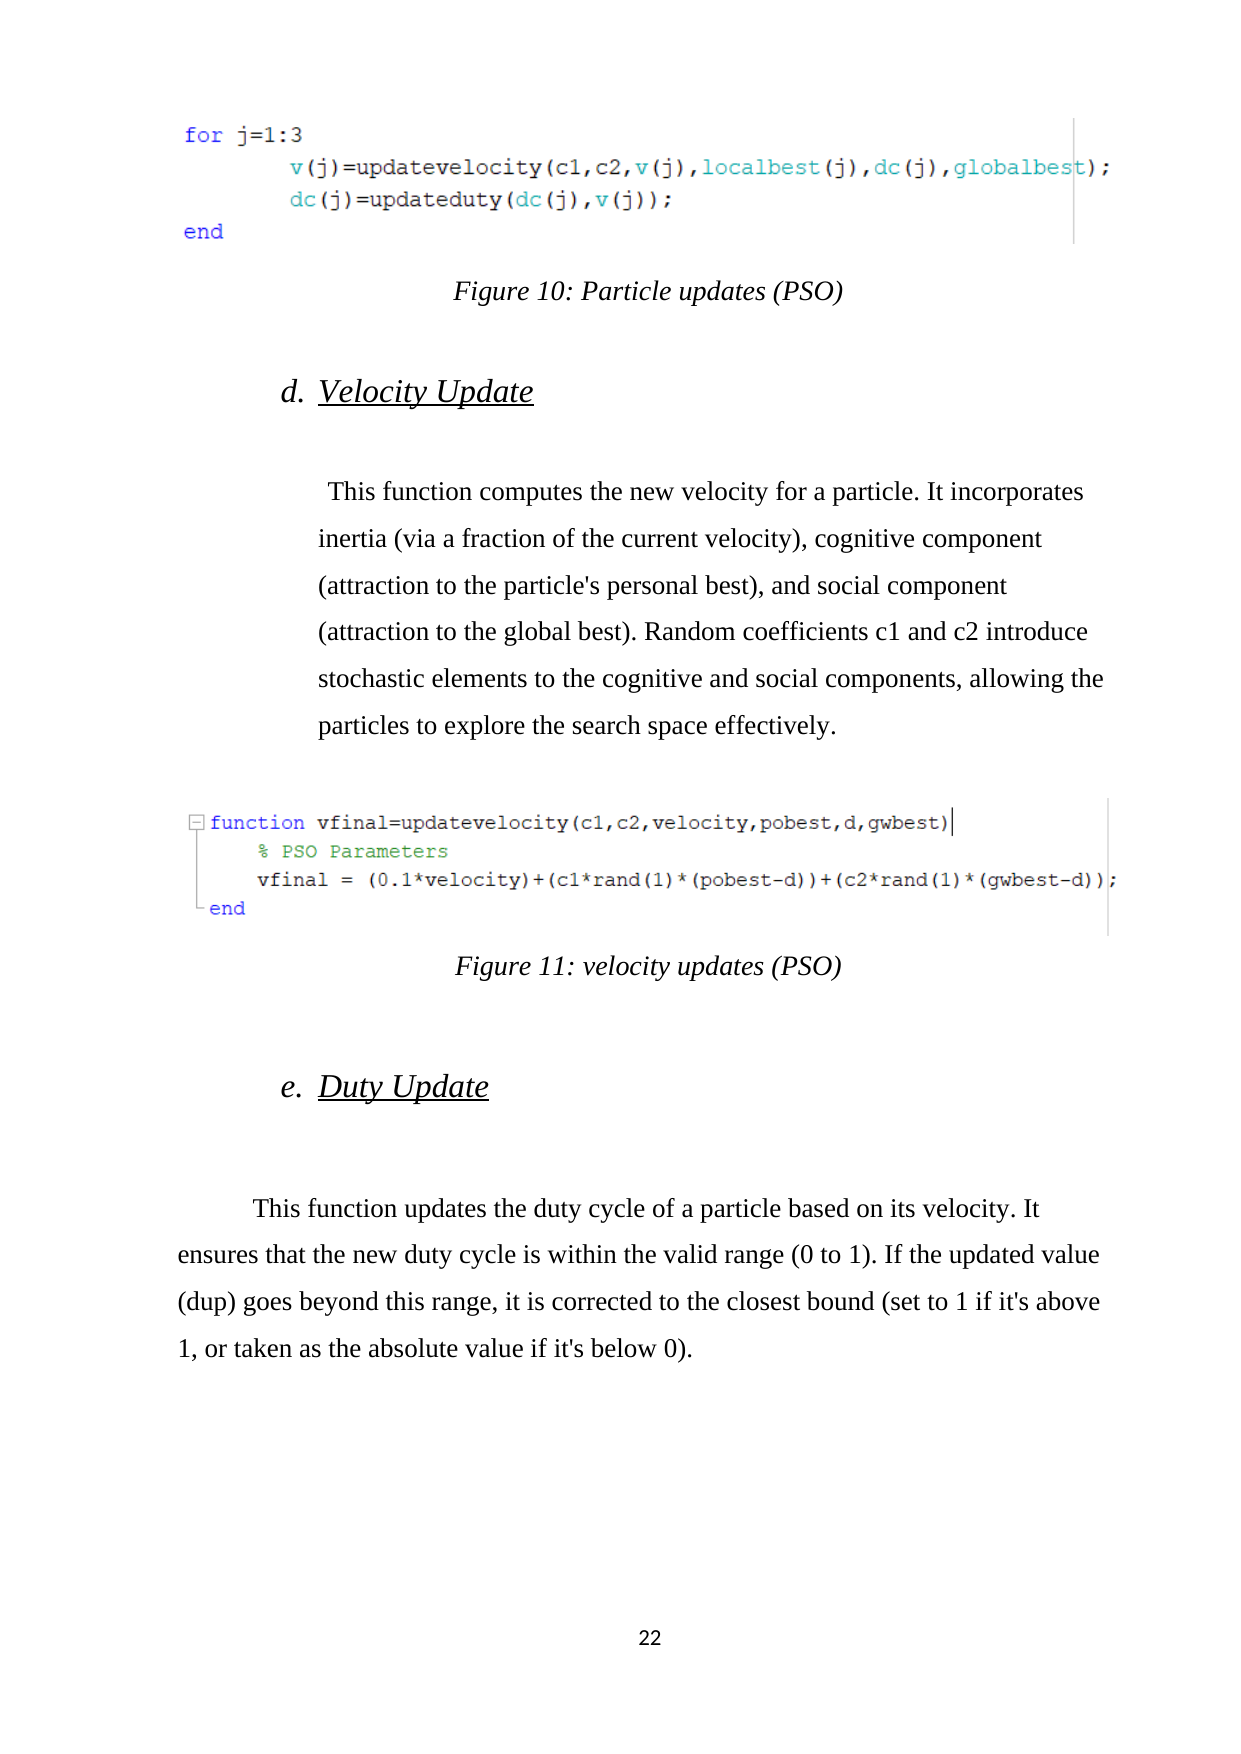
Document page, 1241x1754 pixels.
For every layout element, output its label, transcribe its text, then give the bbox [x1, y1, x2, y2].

text Figure 11: velocity updates (PSO) [177, 949, 1122, 982]
picture [177, 118, 1121, 244]
text This function updates the duty cycle of a particle based on its velocity. It ensures that the new duty cycle is within the valid range (0 to 1). If the updated value (dup) goes beyond this range, it is corrected to the closest bound (set to 1 if it's above 1, or taken as the absolute value if it's below 0). [177, 1192, 1122, 1363]
list Duty Update [280, 1066, 1122, 1104]
picture [177, 798, 1153, 936]
text Figure 10: Particle updates (PSO) [177, 274, 1122, 307]
list Velocity Update This function computes the new velocity for a particle. It incorporates inertia (via a fraction of the current velocity), cognitive component (attraction to the particle's personal best), and social component (attraction to the global best). Random coefficients c1 and c2 introduce stochastic elements to the cognitive and social components, allowing the particles to explore the search space effectively. [280, 371, 1122, 740]
